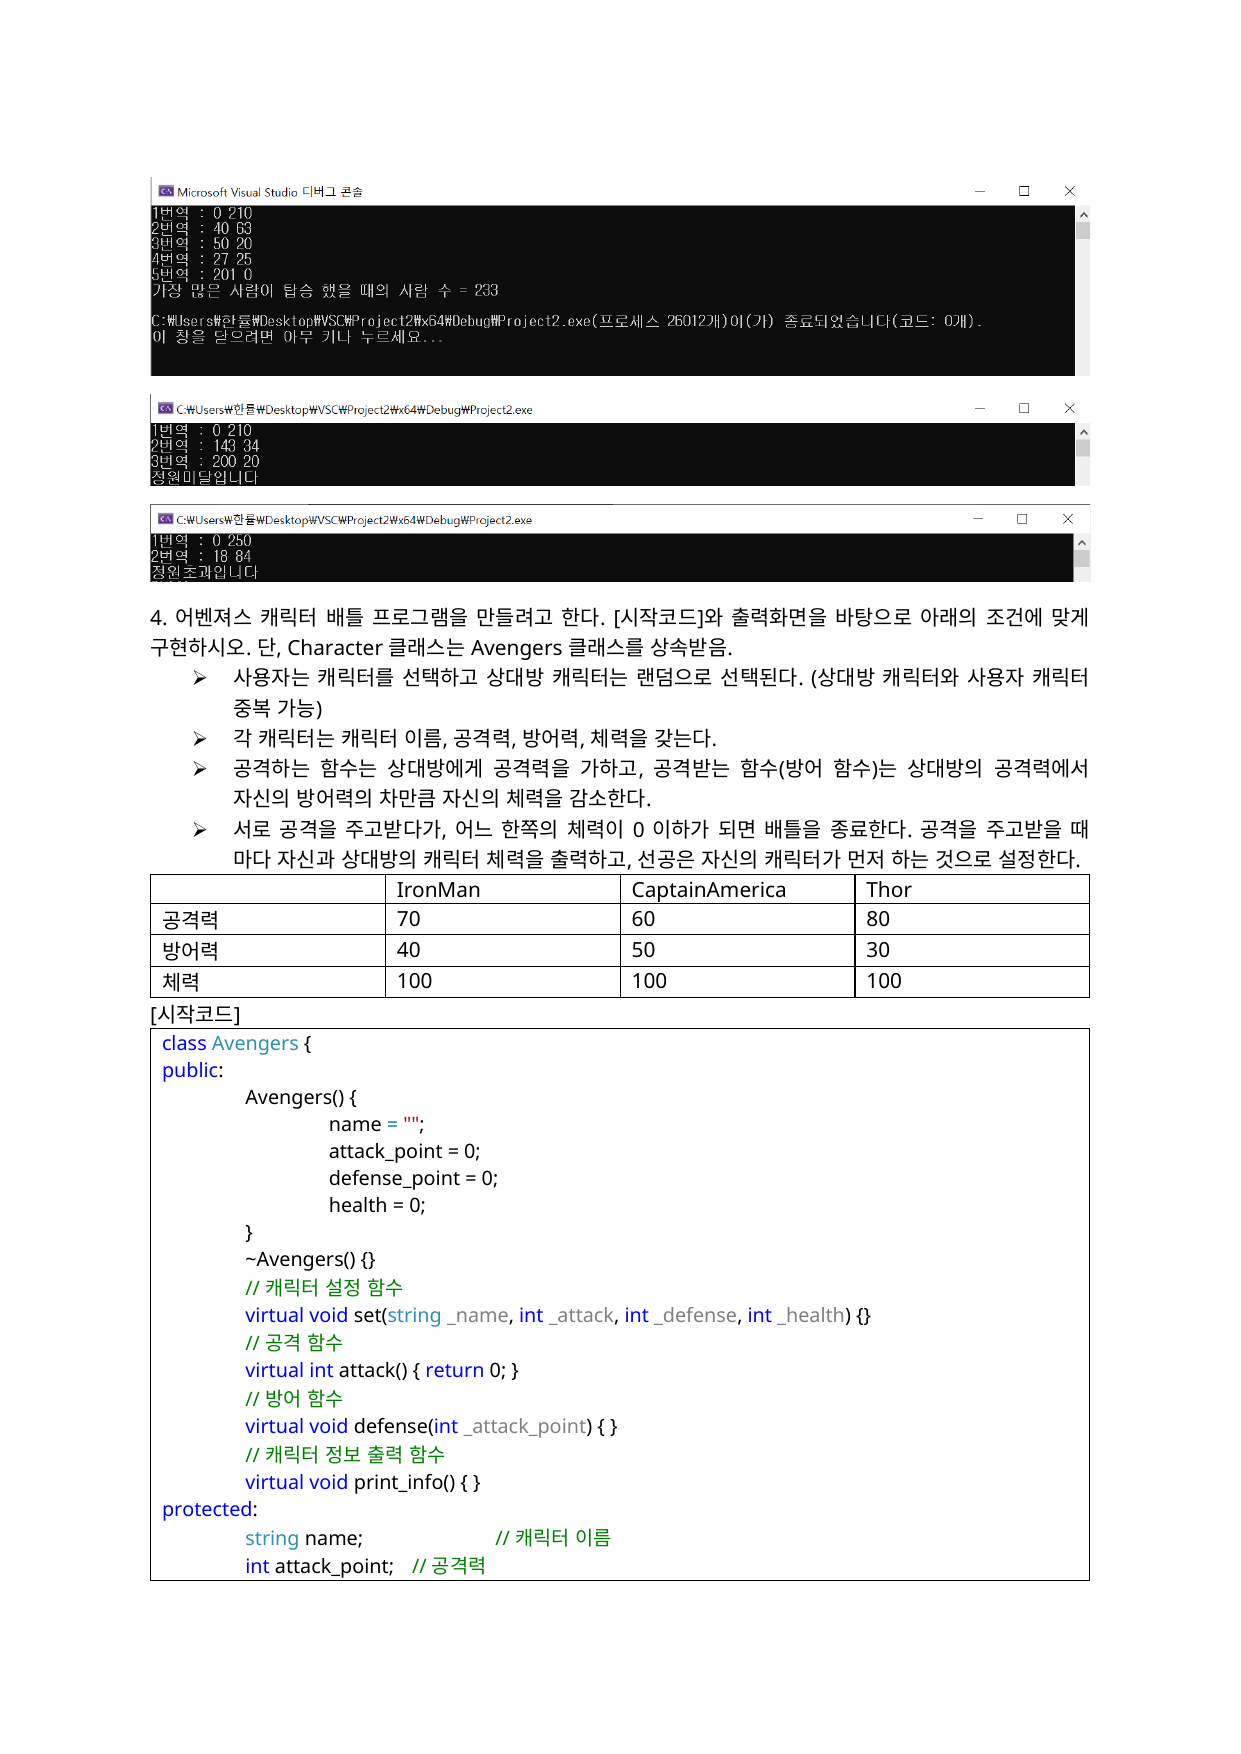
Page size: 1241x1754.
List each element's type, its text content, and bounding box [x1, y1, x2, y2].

text 4. 어벤져스 캐릭터 배틀 프로그램을 만들려고 한다. [시작코드]와 출력화면을 바탕으로 아래의 조건에 맞게 구현하시오. 단, Character 클래스는 Avengers 클래스를 상속받음. [150, 601, 1090, 661]
table_cell 80 [856, 904, 1089, 934]
text [시작코드] [150, 998, 1090, 1028]
picture [150, 394, 1091, 486]
list 각 캐릭터는 캐릭터 이름, 공격력, 방어력, 체력을 갖는다. [192, 722, 1090, 752]
list 공격하는 함수는 상대방에게 공격력을 가하고, 공격받는 함수(방어 함수)는 상대방의 공격력에서 자신의 방어력의 차만큼 자신의 체력을 감소한다. [192, 752, 1090, 813]
table_cell 50 [621, 935, 854, 966]
table_cell 30 [856, 935, 1089, 966]
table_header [151, 1029, 1089, 1579]
picture [150, 504, 1091, 582]
table_header Thor [856, 875, 1089, 903]
table_cell 60 [621, 904, 854, 934]
picture [150, 177, 1091, 376]
table_header IronMan [386, 875, 620, 903]
table_cell 100 [621, 967, 854, 997]
list 서로 공격을 주고받다가, 어느 한쪽의 체력이 0 이하가 되면 배틀을 종료한다. 공격을 주고받을 때 마다 자신과 상대방의 캐릭터 체력을 출력하고, 선공은 자신의 캐릭터가 먼저 하는 것으로 설정한다. [192, 813, 1090, 874]
table_cell 70 [386, 904, 620, 934]
table_cell 체력 [151, 967, 385, 997]
table_header CaptainAmerica [621, 875, 854, 903]
table_cell 100 [856, 967, 1089, 997]
table_header [151, 875, 385, 903]
table_cell 공격력 [151, 904, 385, 934]
table_cell 100 [386, 967, 620, 997]
table_cell 방어력 [151, 935, 385, 966]
list 사용자는 캐릭터를 선택하고 상대방 캐릭터는 랜덤으로 선택된다. (상대방 캐릭터와 사용자 캐릭터 중복 가능) [192, 661, 1090, 722]
table_cell 40 [386, 935, 620, 966]
